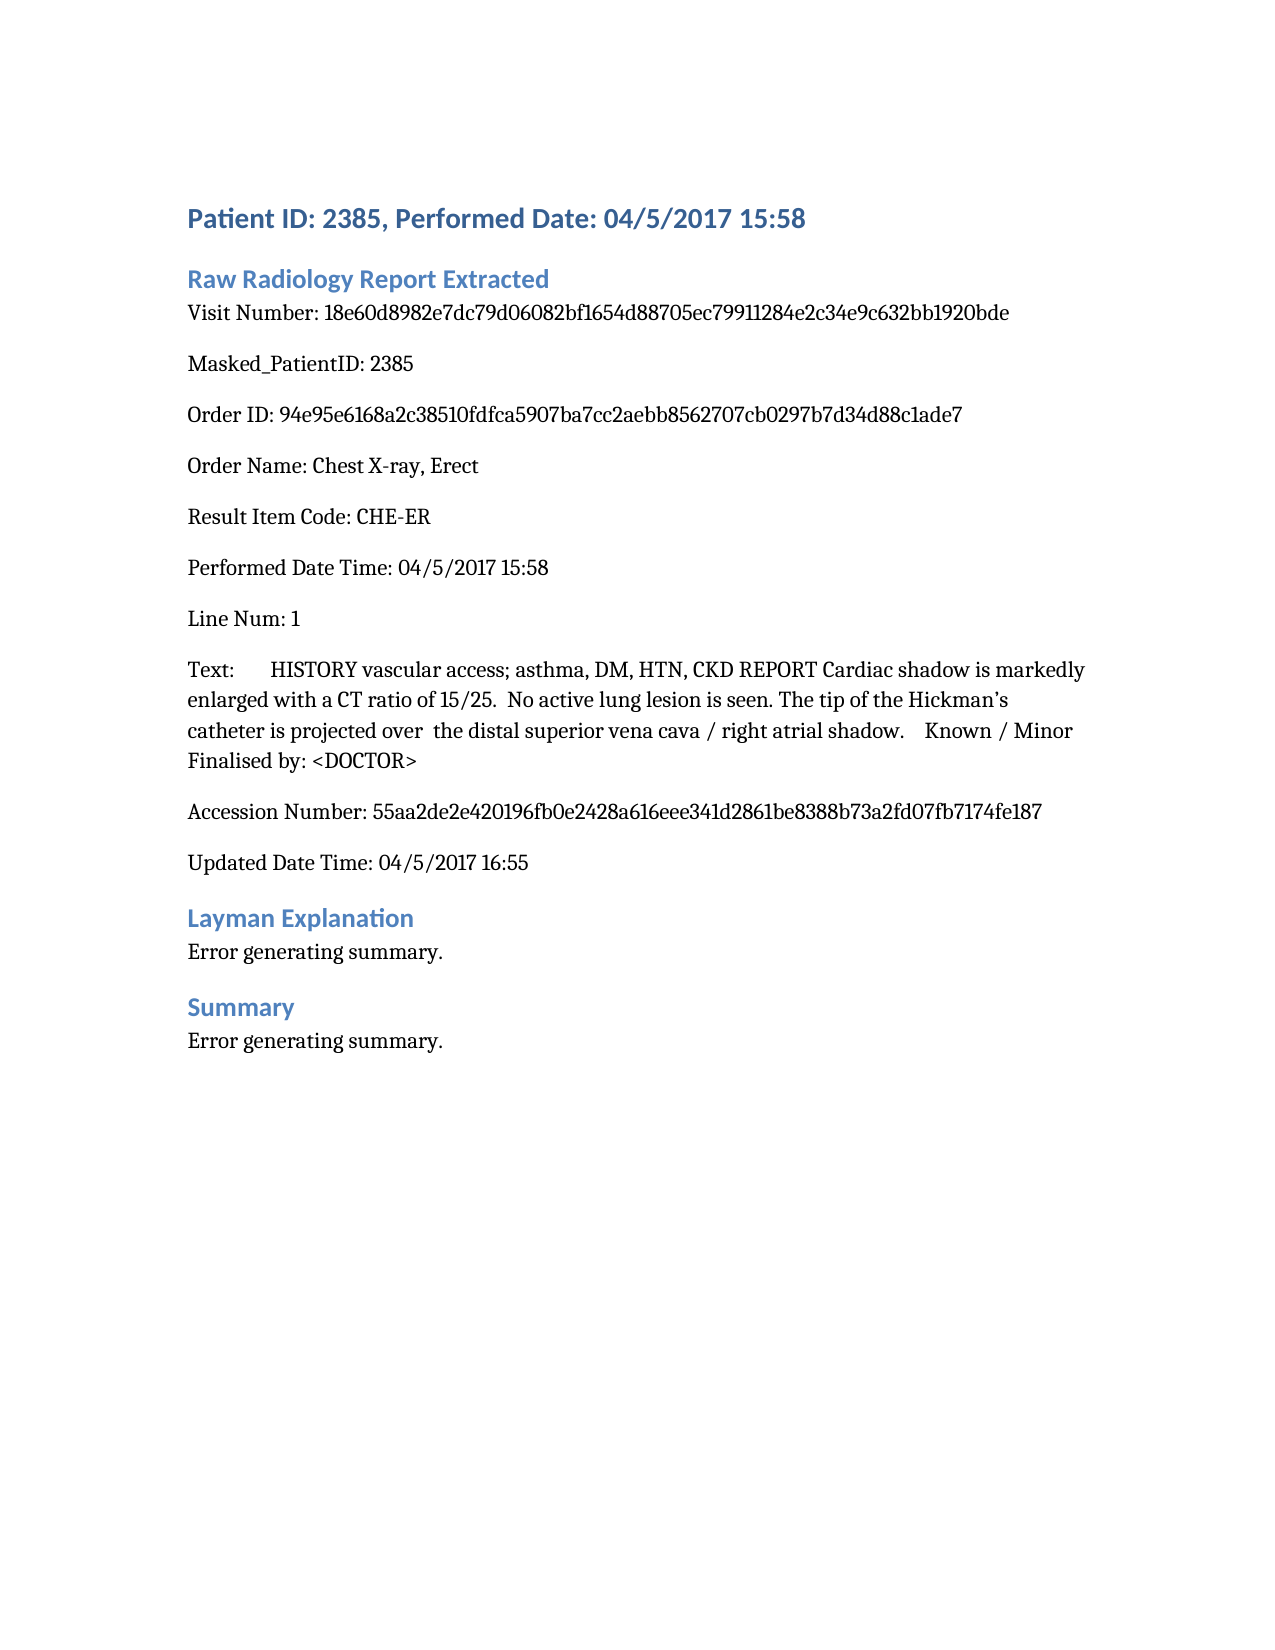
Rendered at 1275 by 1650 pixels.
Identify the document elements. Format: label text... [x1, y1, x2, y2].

text Accession Number: 55aa2de2e420196fb0e2428a616eee341d2861be8388b73a2fd07fb7174fe187 [187, 799, 1087, 825]
subtitle Layman Explanation [187, 901, 1087, 934]
text Result Item Code: CHE-ER [187, 504, 1087, 530]
text Line Num: 1 [187, 606, 1087, 632]
subtitle Summary [187, 990, 1087, 1023]
text Error generating summary. [187, 1028, 1087, 1054]
subtitle Patient ID: 2385, Performed Date: 04/5/2017 15:58 [187, 200, 1087, 236]
text Error generating summary. [187, 939, 1087, 965]
text Order Name: Chest X-ray, Erect [187, 453, 1087, 479]
text Order ID: 94e95e6168a2c38510fdfca5907ba7cc2aebb8562707cb0297b7d34d88c1ade7 [187, 402, 1087, 428]
text Masked_PatientID: 2385 [187, 351, 1087, 377]
text Visit Number: 18e60d8982e7dc79d06082bf1654d88705ec79911284e2c34e9c632bb1920bde [187, 300, 1087, 326]
subtitle Raw Radiology Report Extracted [187, 262, 1087, 295]
text Updated Date Time: 04/5/2017 16:55 [187, 850, 1087, 876]
text Performed Date Time: 04/5/2017 15:58 [187, 555, 1087, 581]
text Text: HISTORY vascular access; asthma, DM, HTN, CKD REPORT Cardiac shadow is markedly enlarged with a CT ratio of 15/25. No active lung lesion is seen. The tip of the Hickman’s catheter is projected over the distal superior vena cava / right atrial shadow. Known / Minor Finalised by: <DOCTOR> [187, 657, 1087, 774]
